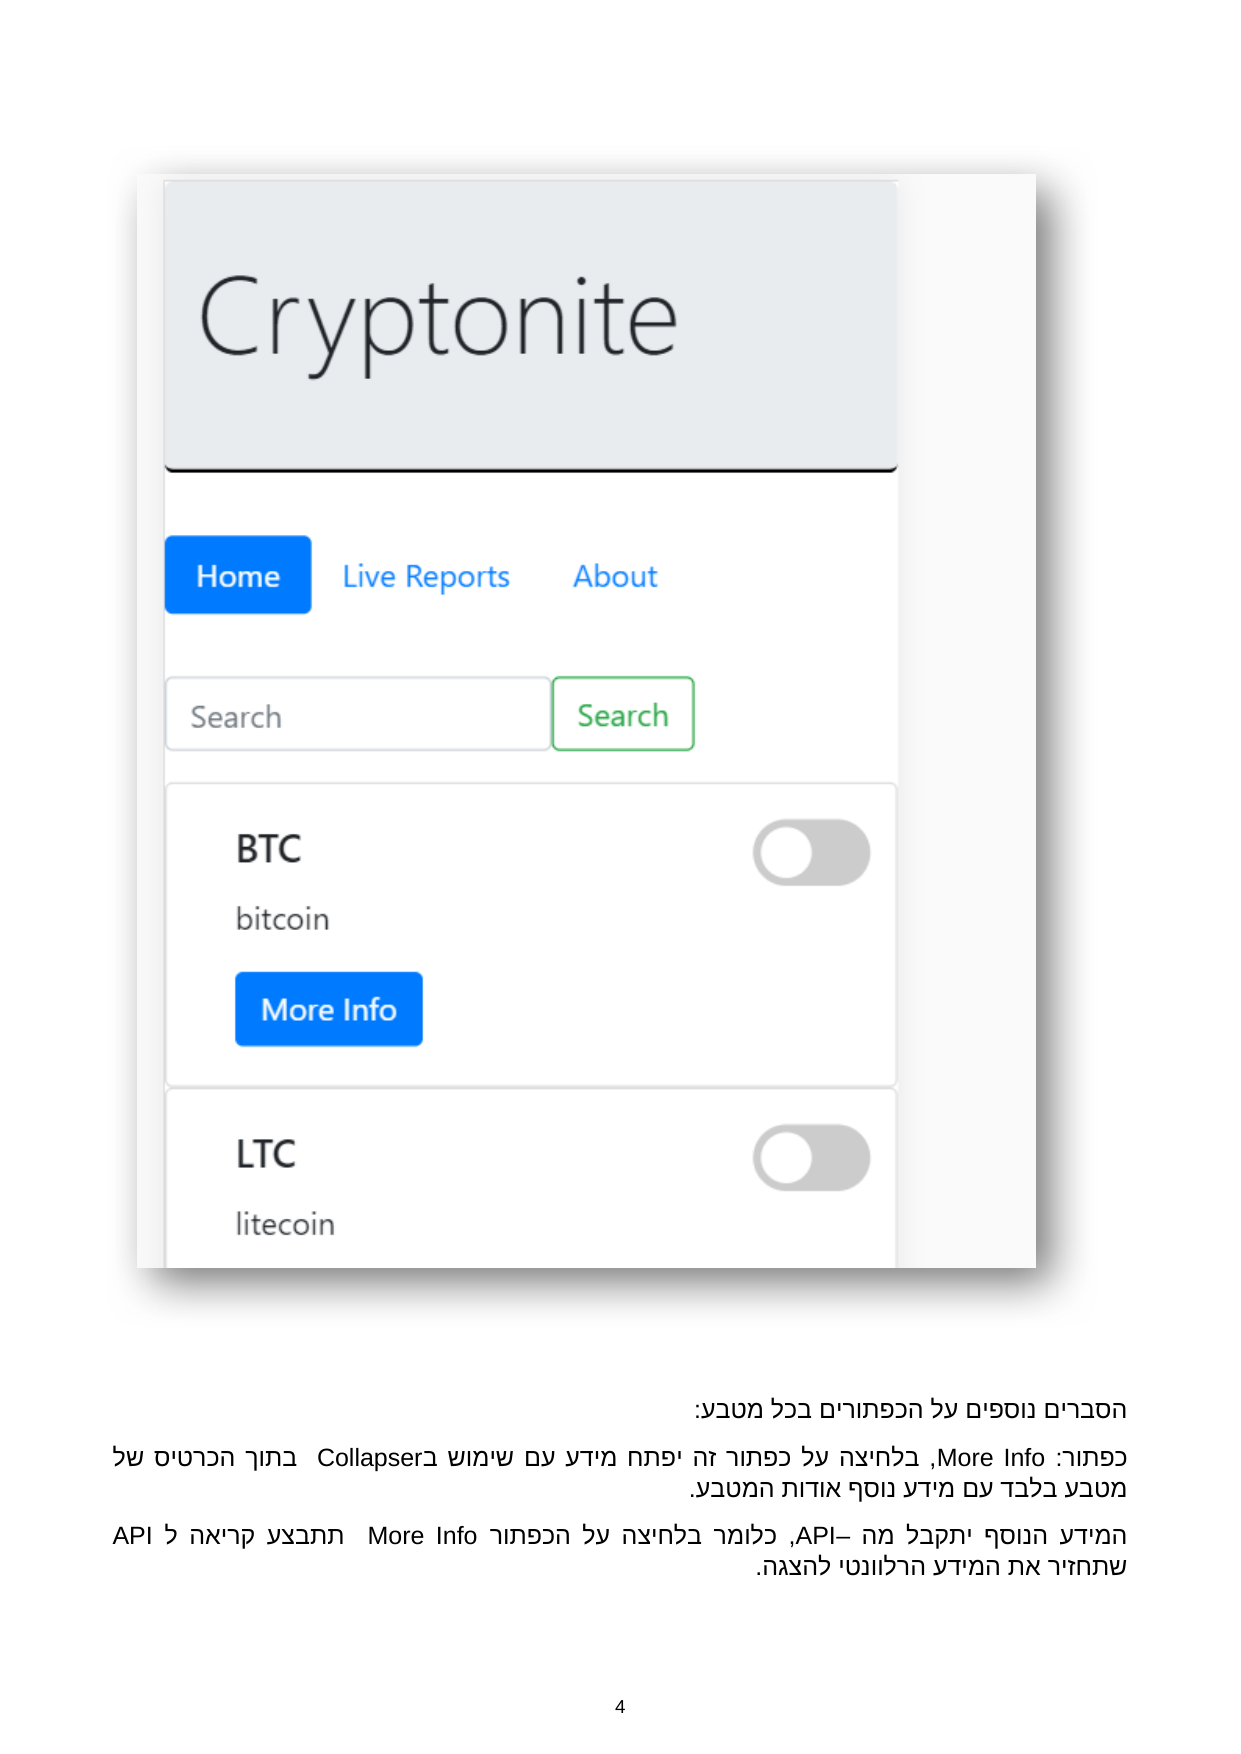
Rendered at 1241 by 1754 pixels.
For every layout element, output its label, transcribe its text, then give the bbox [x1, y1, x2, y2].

picture [137, 174, 1036, 1268]
text הסברים נוספים על הכפתורים בכל מטבע: [112, 1395, 1128, 1423]
text המידע הנוסף יתקבל מה –API, כלומר בלחיצה על הכפתור More Info תתבצע קריאה ל API שתחזיר את המידע הרלוונטי להצגה. [112, 1521, 1128, 1581]
text כפתור: More Info, בלחיצה על כפתור זה יפתח מידע עם שימוש בCollapser בתוך הכרטיס של מטבע בלבד עם מידע נוסף אודות המטבע. [112, 1442, 1128, 1502]
